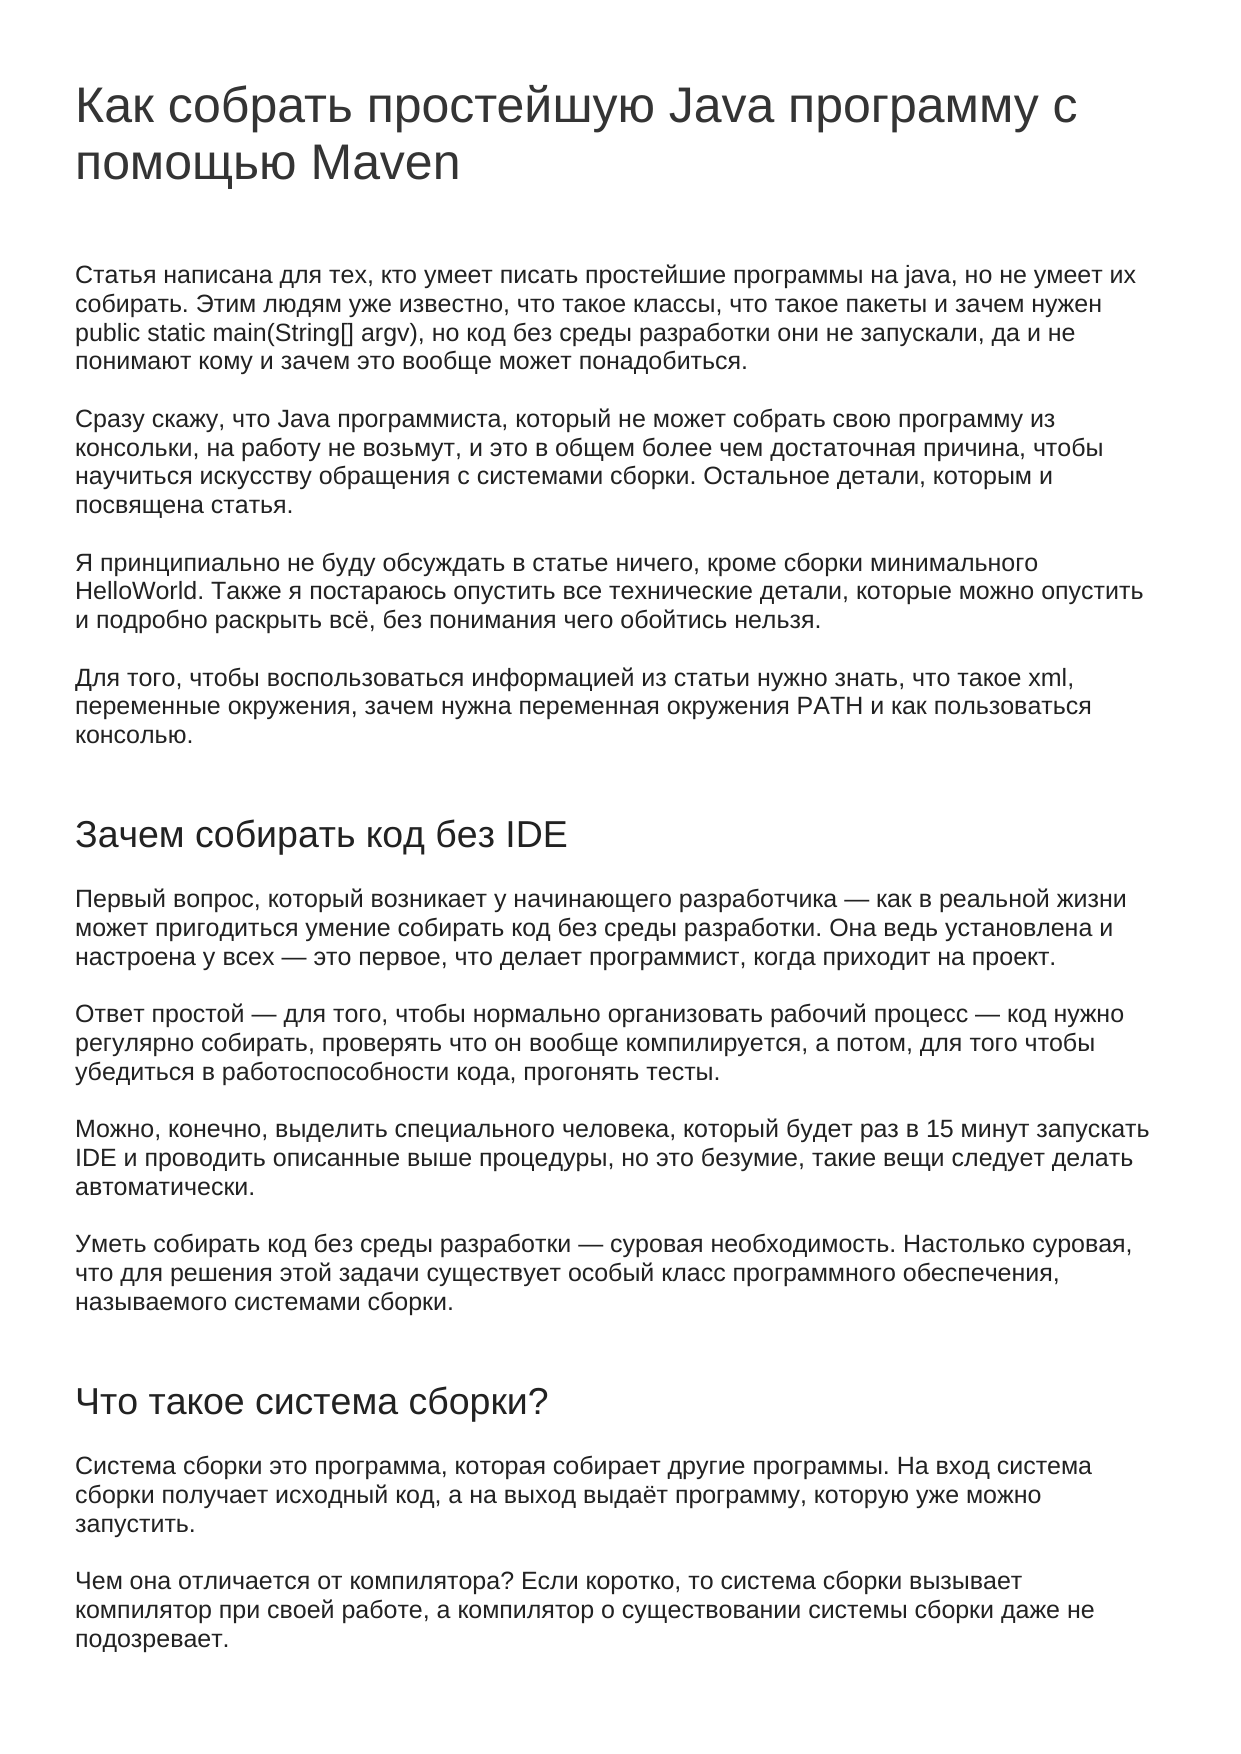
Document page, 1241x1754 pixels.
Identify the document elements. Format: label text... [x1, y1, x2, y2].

text Что такое система сборки? [75, 1372, 1165, 1422]
text Я принципиально не буду обсуждать в статье ничего, кроме сборки минимального HelloWorld. Также я постараюсь опустить все технические детали, которые можно опустить и подробно раскрыть всё, без понимания чего обойтись нельзя. [75, 547, 1165, 634]
text Сразу скажу, что Java программиста, который не может собрать свою программу из консольки, на работу не возьмут, и это в общем более чем достаточная причина, чтобы научиться искусству обращения с системами сборки. Остальное детали, которым и посвящена статья. [75, 404, 1165, 519]
text Статья написана для тех, кто умеет писать простейшие программы на java, но не умеет их собирать. Этим людям уже известно, что такое классы, что такое пакеты и зачем нужен public static main(String[] argv), но код без среды разработки они не запускали, да и не понимают кому и зачем это вообще может понадобиться. [75, 260, 1165, 375]
text Чем она отличается от компилятора? Если коротко, то система сборки вызывает компилятор при своей работе, а компилятор о существовании системы сборки даже не подозревает. [75, 1566, 1165, 1652]
text Зачем собирать код без IDE [75, 806, 1165, 856]
text Можно, конечно, выделить специального человека, который будет раз в 15 минут запускать IDE и проводить описанные выше процедуры, но это безумие, такие вещи следует делать автоматически. [75, 1114, 1165, 1201]
text Система сборки это программа, которая собирает другие программы. На вход система сборки получает исходный код, а на выход выдаёт программу, которую уже можно запустить. [75, 1451, 1165, 1537]
text Уметь собирать код без среды разработки — суровая необходимость. Настолько суровая, что для решения этой задачи существует особый класс программного обеспечения, называемого системами сборки. [75, 1229, 1165, 1316]
text Ответ простой — для того, чтобы нормально организовать рабочий процесс — код нужно регулярно собирать, проверять что он вообще компилируется, а потом, для того чтобы убедиться в работоспособности кода, прогонять тесты. [75, 999, 1165, 1086]
text Как собрать простейшую Java программу с помощью Maven [75, 75, 1165, 190]
text Для того, чтобы воспользоваться информацией из статьи нужно знать, что такое xml, переменные окружения, зачем нужна переменная окружения PATH и как пользоваться консолью. [75, 662, 1165, 749]
text Первый вопрос, который возникает у начинающего разработчика — как в реальной жизни может пригодиться умение собирать код без среды разработки. Она ведь установлена и настроена у всех — это первое, что делает программист, когда приходит на проект. [75, 884, 1165, 971]
